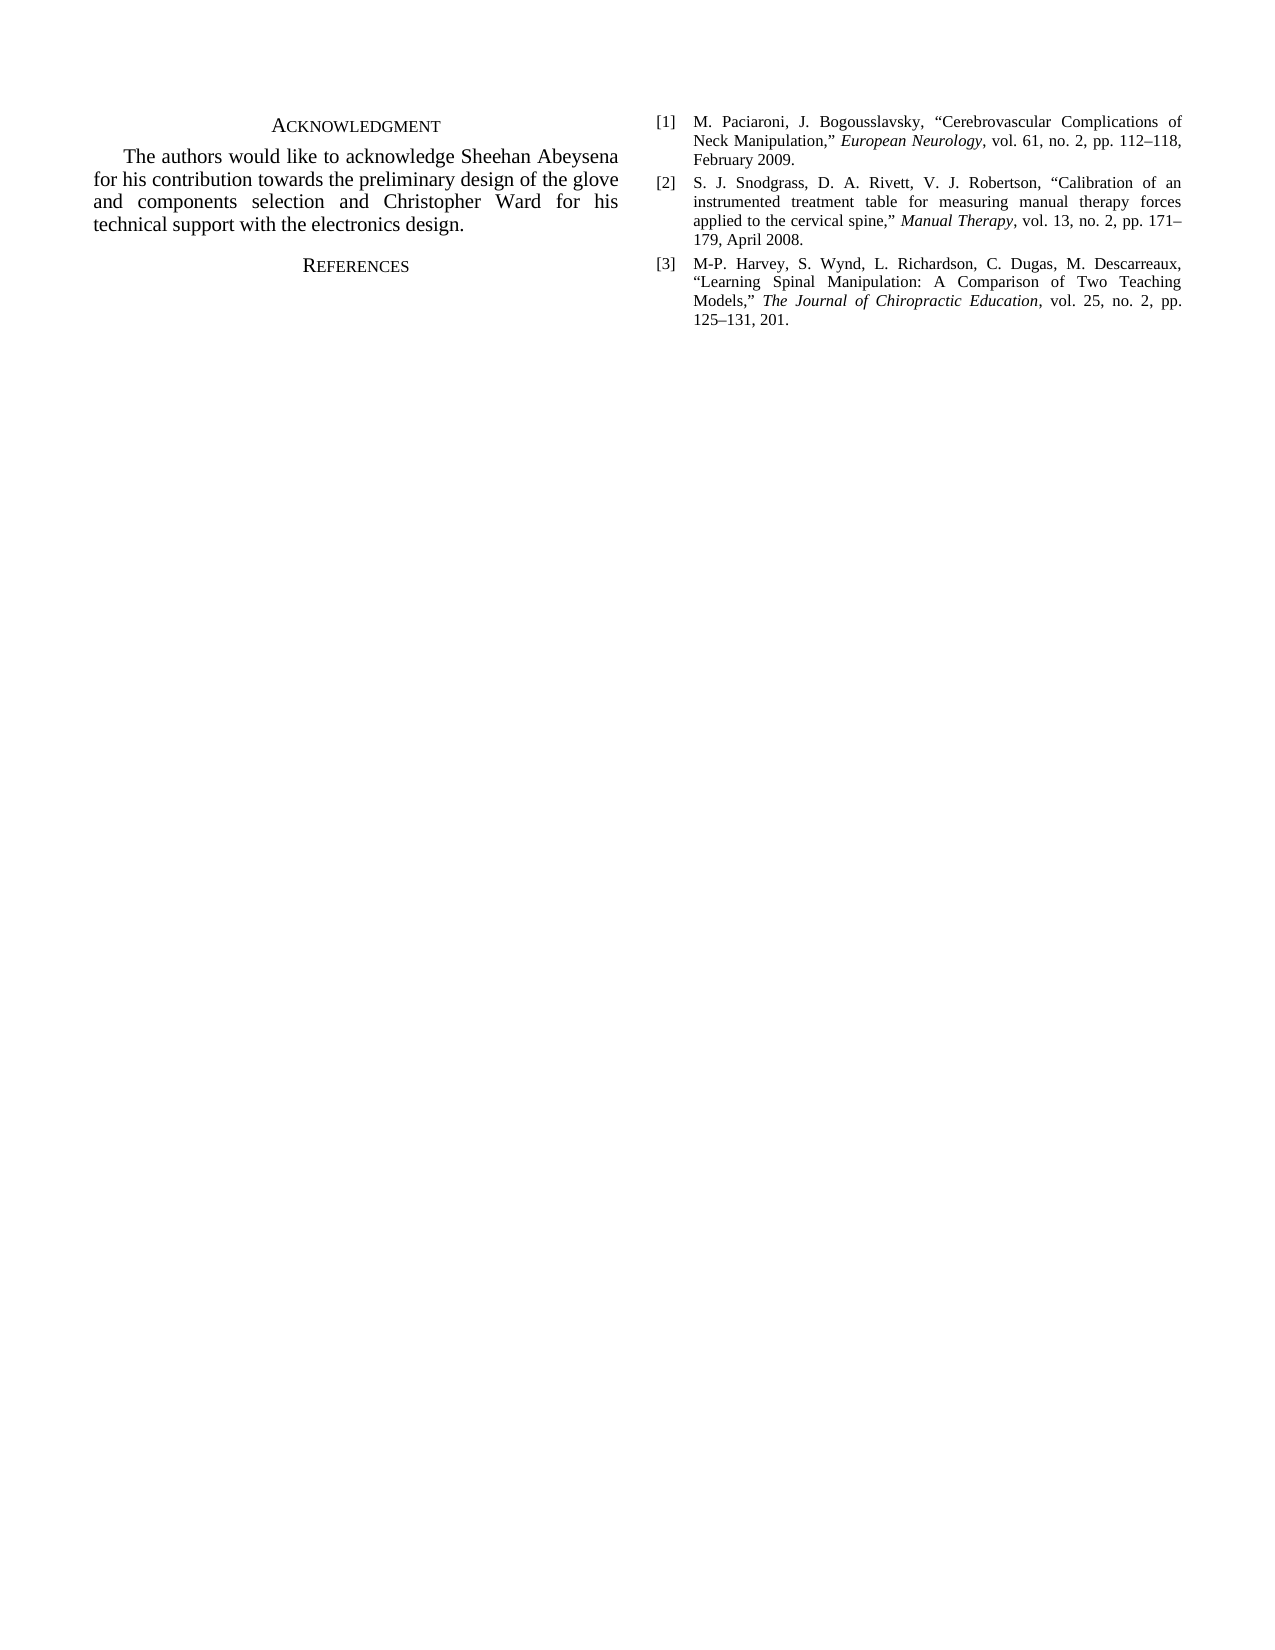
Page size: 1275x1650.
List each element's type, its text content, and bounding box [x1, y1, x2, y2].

subtitle References [93, 253, 619, 277]
subtitle Acknowledgment [93, 112, 619, 137]
text M. Paciaroni, J. Bogousslavsky, “Cerebrovascular Complications of Neck Manipulation,” European Neurology, vol. 61, no. 2, pp. 112–118, February 2009. [656, 112, 1182, 169]
text The authors would like to acknowledge Sheehan Abeysena for his contribution towards the preliminary design of the glove and components selection and Christopher Ward for his technical support with the electronics design. [93, 145, 619, 236]
text S. J. Snodgrass, D. A. Rivett, V. J. Robertson, “Calibration of an instrumented treatment table for measuring manual therapy forces applied to the cervical spine,” Manual Therapy, vol. 13, no. 2, pp. 171–179, April 2008. [656, 174, 1182, 249]
text M-P. Harvey, S. Wynd, L. Richardson, C. Dugas, M. Descarreaux, “Learning Spinal Manipulation: A Comparison of Two Teaching Models,” The Journal of Chiropractic Education, vol. 25, no. 2, pp. 125–131, 201. [656, 254, 1182, 329]
